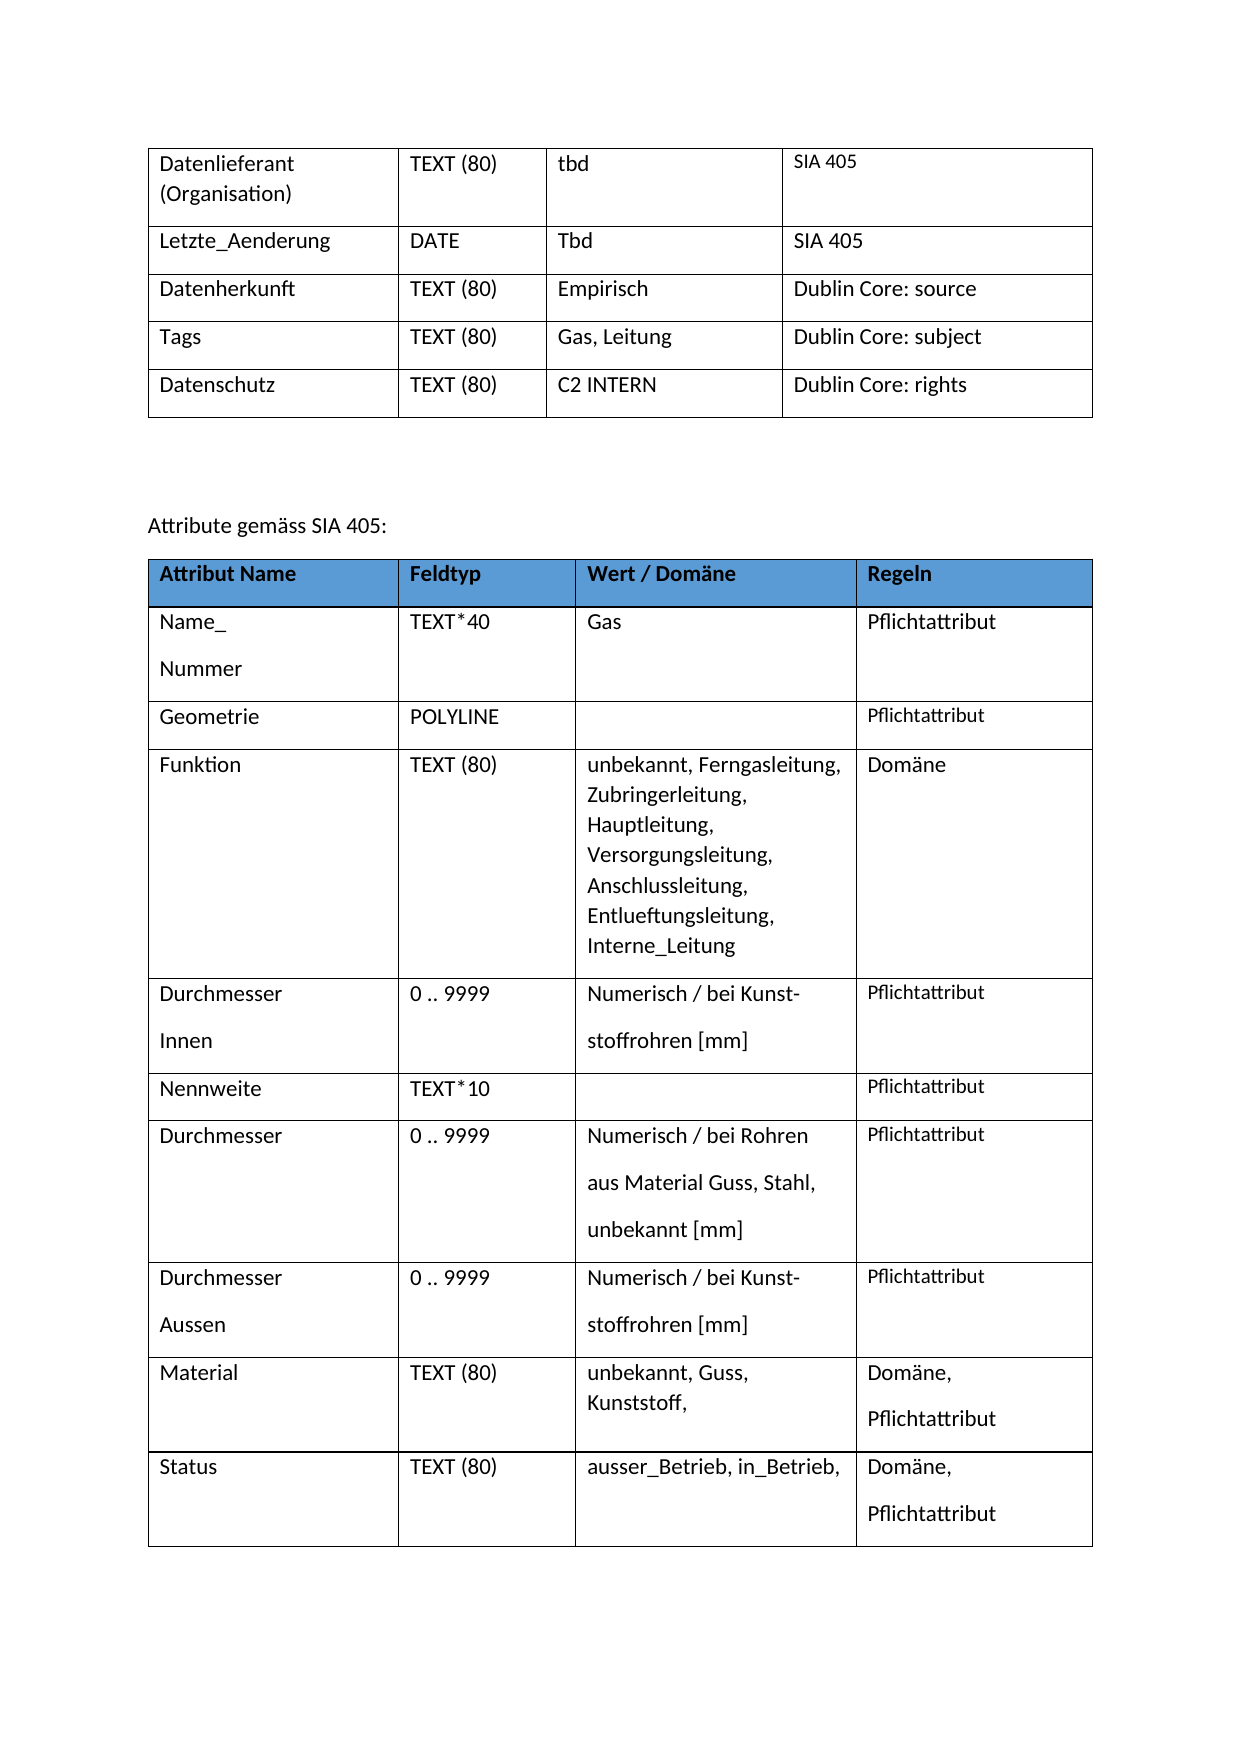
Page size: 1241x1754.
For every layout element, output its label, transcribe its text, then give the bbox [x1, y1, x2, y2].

table_cell ausser_Betrieb, in_Betrieb, [576, 1453, 856, 1546]
table_cell Pflichtattribut [857, 979, 1092, 1073]
table_cell Letzte_Aenderung [149, 227, 398, 273]
table_cell Gas [576, 608, 856, 701]
table_cell TEXT (80) [399, 1358, 575, 1451]
table_cell Durchmesser Innen [149, 979, 398, 1073]
table_cell Pflichtattribut [857, 1263, 1092, 1357]
table_cell TEXT*40 [399, 608, 575, 701]
table_cell TEXT (80) [399, 149, 546, 226]
table_cell TEXT*10 [399, 1074, 575, 1120]
table_cell Dublin Core: source [783, 275, 1092, 321]
table_cell Domäne [857, 750, 1092, 978]
table_cell [576, 1074, 856, 1120]
table_cell Datenlieferant (Organisation) [149, 149, 398, 226]
table_cell Material [149, 1358, 398, 1451]
table_cell Datenschutz [149, 370, 398, 417]
table_header Wert / Domäne [576, 560, 856, 606]
table_cell DATE [399, 227, 546, 273]
table_cell [576, 702, 856, 749]
table_cell TEXT (80) [399, 322, 546, 369]
table_cell Durchmesser [149, 1121, 398, 1262]
table_cell Durchmesser Aussen [149, 1263, 398, 1357]
table_cell Datenherkunft [149, 275, 398, 321]
table_cell Domäne, Pflichtattribut [857, 1453, 1092, 1546]
table_cell tbd [547, 149, 782, 226]
table_header Feldtyp [399, 560, 575, 606]
table_cell SIA 405 [783, 227, 1092, 273]
table_cell Domäne, Pflichtattribut [857, 1358, 1092, 1451]
table_cell Numerisch / bei Kunst- stoffrohren [mm] [576, 979, 856, 1073]
table_cell Pflichtattribut [857, 1074, 1092, 1120]
table_cell Status [149, 1453, 398, 1546]
table_cell unbekannt, Guss, Kunststoff, [576, 1358, 856, 1451]
table_cell unbekannt, Ferngasleitung, Zubringerleitung, Hauptleitung, Versorgungsleitung, Anschlussleitung, Entlueftungsleitung, Interne_Leitung [576, 750, 856, 978]
table_cell TEXT (80) [399, 1453, 575, 1546]
table_cell Empirisch [547, 275, 782, 321]
table_cell Tags [149, 322, 398, 369]
table_cell Nennweite [149, 1074, 398, 1120]
table_cell TEXT (80) [399, 750, 575, 978]
table_cell POLYLINE [399, 702, 575, 749]
table_cell Dublin Core: subject [783, 322, 1092, 369]
table_cell C2 INTERN [547, 370, 782, 417]
table_cell TEXT (80) [399, 370, 546, 417]
table_cell Numerisch / bei Kunst- stoffrohren [mm] [576, 1263, 856, 1357]
text Attribute gemäss SIA 405: [148, 512, 1093, 540]
table_cell Pflichtattribut [857, 702, 1092, 749]
table_cell 0 .. 9999 [399, 1263, 575, 1357]
table_cell Pflichtattribut [857, 1121, 1092, 1262]
table_cell Gas, Leitung [547, 322, 782, 369]
table_cell Tbd [547, 227, 782, 273]
table_cell 0 .. 9999 [399, 979, 575, 1073]
table_cell Geometrie [149, 702, 398, 749]
table_cell Funktion [149, 750, 398, 978]
table_cell Dublin Core: rights [783, 370, 1092, 417]
table_cell Numerisch / bei Rohren aus Material Guss, Stahl, unbekannt [mm] [576, 1121, 856, 1262]
table_header Attribut Name [149, 560, 398, 606]
table_cell Name_ Nummer [149, 608, 398, 701]
table_header Regeln [857, 560, 1092, 606]
table_cell Pflichtattribut [857, 608, 1092, 701]
table_cell 0 .. 9999 [399, 1121, 575, 1262]
table_cell TEXT (80) [399, 275, 546, 321]
table_cell SIA 405 [783, 149, 1092, 226]
